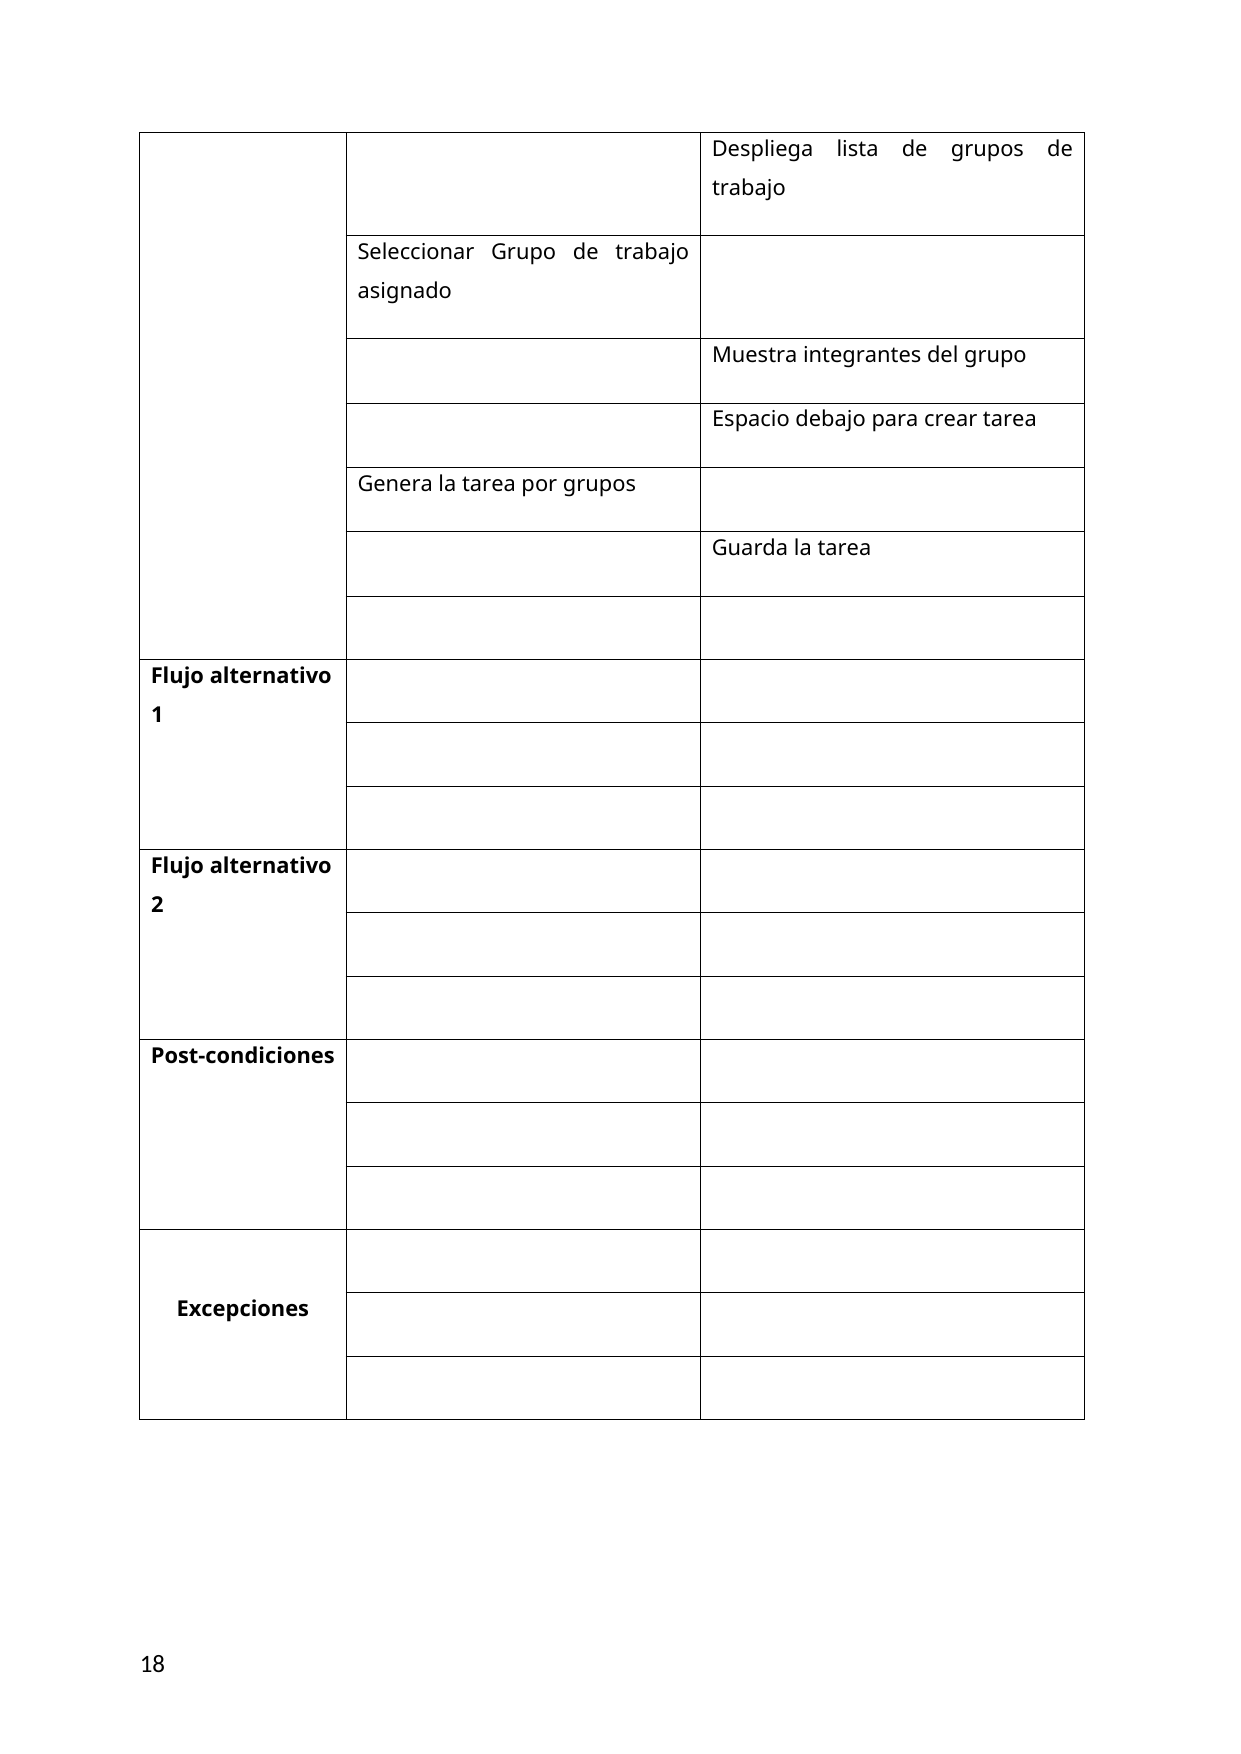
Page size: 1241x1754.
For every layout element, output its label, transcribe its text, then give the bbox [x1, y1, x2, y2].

table_cell Genera la tarea por grupos [347, 468, 700, 531]
table_cell [347, 1040, 700, 1102]
table_cell Espacio debajo para crear tarea [701, 404, 1084, 467]
table_cell [701, 787, 1084, 849]
table_cell [347, 1293, 700, 1356]
table_cell [701, 913, 1084, 976]
table_cell [701, 723, 1084, 786]
table_cell Guarda la tarea [701, 532, 1084, 596]
table_cell [347, 404, 700, 467]
table_cell [347, 133, 700, 235]
table_cell [701, 236, 1084, 338]
table_cell [701, 1167, 1084, 1229]
table_cell [347, 1103, 700, 1166]
table_cell [701, 1103, 1084, 1166]
table_cell [347, 1167, 700, 1229]
table_cell [347, 913, 700, 976]
table_cell [701, 1293, 1084, 1356]
table_cell Excepciones [140, 1230, 346, 1419]
table_cell [347, 723, 700, 786]
table_cell Despliega lista de grupos de trabajo [701, 133, 1084, 235]
table_cell Post-condiciones [140, 1040, 346, 1229]
table_cell [347, 532, 700, 596]
table_cell [347, 1357, 700, 1419]
table_cell Muestra integrantes del grupo [701, 339, 1084, 402]
table_cell Flujo alternativo 2 [140, 850, 346, 1039]
table_cell [347, 660, 700, 722]
table_cell [347, 787, 700, 849]
table_cell [701, 468, 1084, 531]
table_cell [701, 597, 1084, 659]
table_cell [347, 977, 700, 1039]
table_cell Flujo alternativo 1 [140, 660, 346, 849]
table_cell [347, 850, 700, 912]
table_cell [701, 660, 1084, 722]
table_cell [347, 1230, 700, 1292]
table_cell [347, 597, 700, 659]
table_cell [347, 339, 700, 402]
table_cell [701, 1040, 1084, 1102]
table_cell [701, 977, 1084, 1039]
table_cell Seleccionar Grupo de trabajo asignado [347, 236, 700, 338]
table_cell [701, 1230, 1084, 1292]
table_cell [701, 1357, 1084, 1419]
table_cell [701, 850, 1084, 912]
